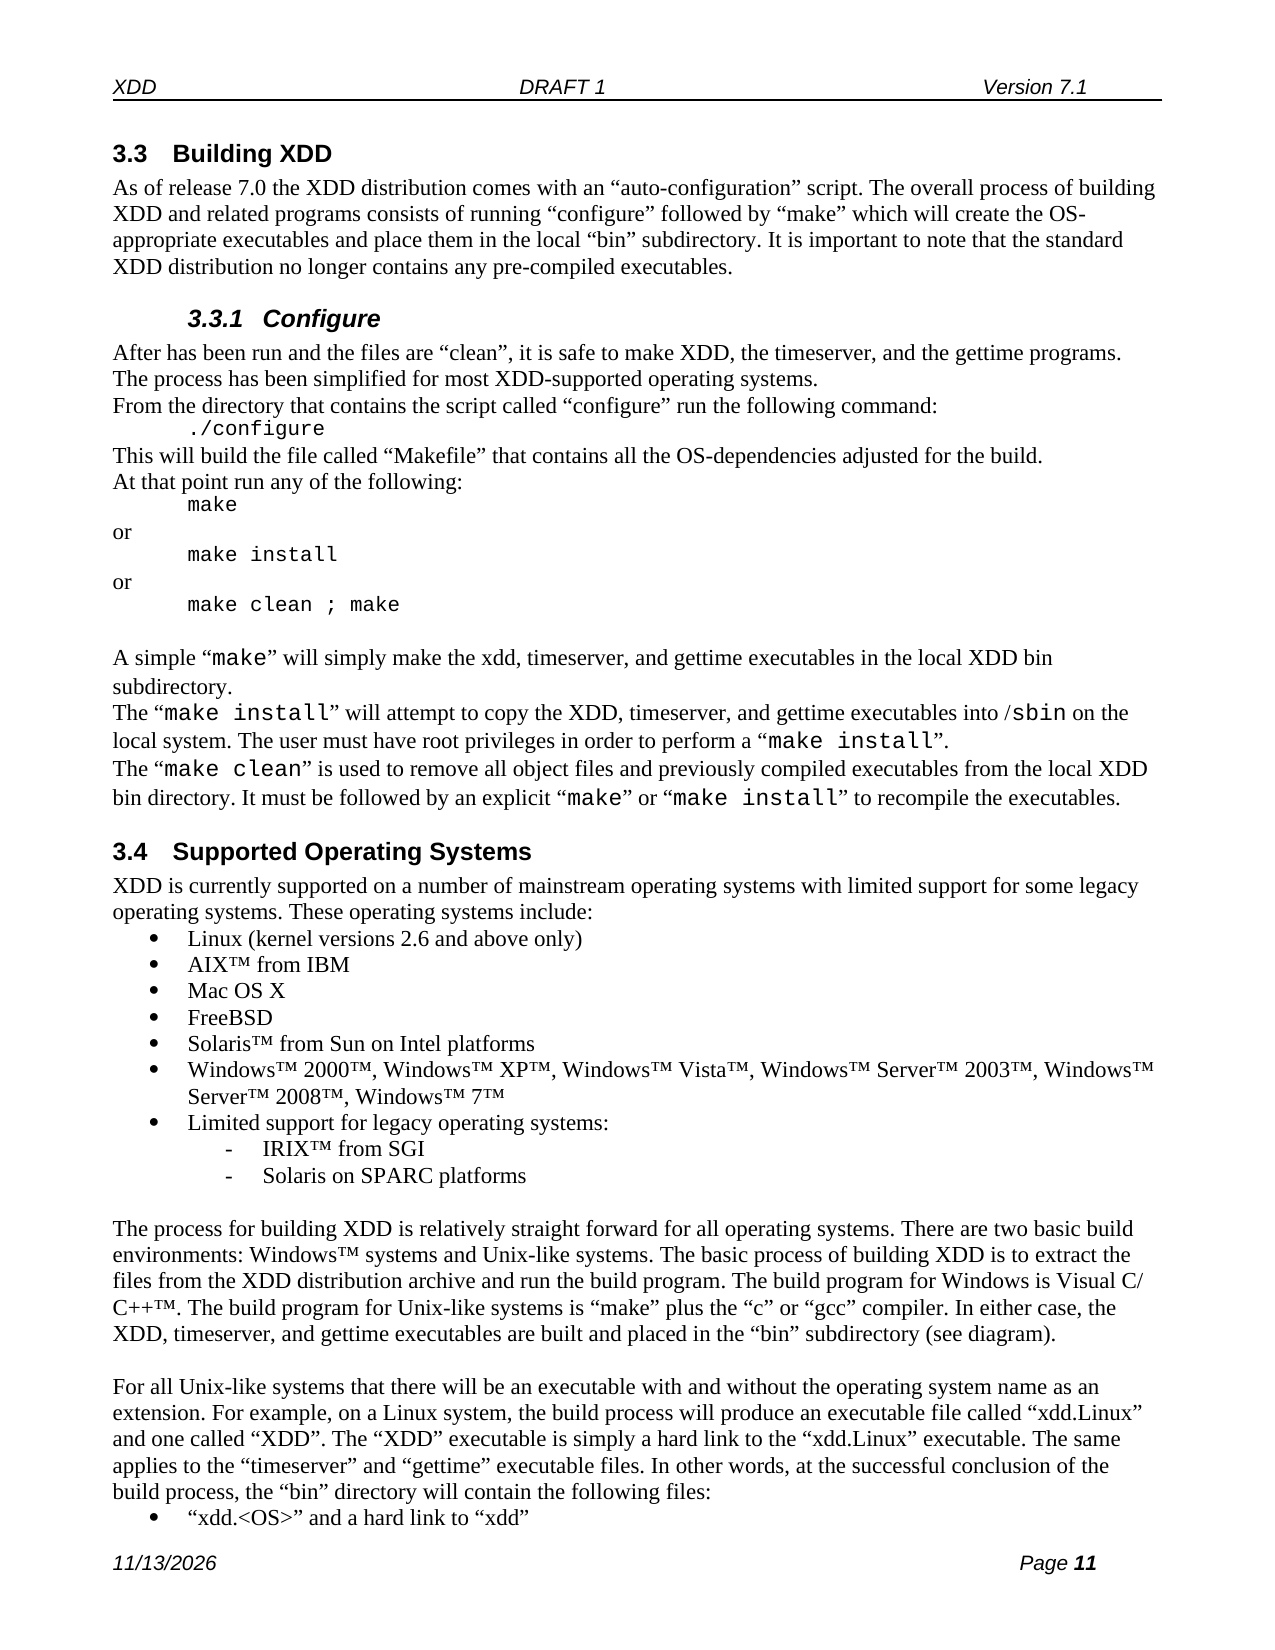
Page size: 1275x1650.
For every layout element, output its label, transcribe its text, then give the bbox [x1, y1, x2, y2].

text XDD is currently supported on a number of mainstream operating systems with limited support for some legacy operating systems. These operating systems include: [112, 872, 1162, 925]
text The “make clean” is used to remove all object files and previously compiled executables from the local XDD bin directory. It must be followed by an explicit “make” or “make install” to recompile the executables. [112, 756, 1162, 812]
text From the directory that contains the script called “configure” run the following command: [112, 392, 1162, 418]
text After has been run and the files are “clean”, it is safe to make XDD, the timeserver, and the gettime programs. [112, 339, 1162, 365]
text The “make install” will attempt to copy the XDD, timeserver, and gettime executables into /sbin on the local system. The user must have root privileges in order to perform a “make install”. [112, 699, 1162, 756]
list Linux (kernel versions 2.6 and above only) [150, 925, 1162, 951]
text make clean ; make [187, 594, 1162, 618]
list Mac OS X [150, 977, 1162, 1004]
text make [187, 494, 1162, 518]
list FreeBSD [150, 1004, 1162, 1030]
text As of release 7.0 the XDD distribution comes with an “auto-configuration” script. The overall process of building XDD and related programs consists of running “configure” followed by “make” which will create the OS-appropriate executables and place them in the local “bin” subdirectory. It is important to note that the standard XDD distribution no longer contains any pre-compiled executables. [112, 174, 1162, 279]
text For all Unix-like systems that there will be an executable with and without the operating system name as an extension. For example, on a Linux system, the build process will produce an executable file called “xdd.Linux” and one called “XDD”. The “XDD” executable is simply a hard link to the “xdd.Linux” executable. The same applies to the “timeserver” and “gettime” executable files. In other words, at the successful conclusion of the build process, the “bin” directory will contain the following files: [112, 1373, 1162, 1504]
text This will build the file called “Makefile” that contains all the OS-dependencies adjusted for the build. [112, 442, 1162, 468]
text ./configure [187, 418, 1162, 442]
text The process for building XDD is relatively straight forward for all operating systems. There are two basic build environments: Windows™ systems and Unix-like systems. The basic process of building XDD is to extract the files from the XDD distribution archive and run the build program. The build program for Windows is Visual C/ C++™. The build program for Unix-like systems is “make” plus the “c” or “gcc” compiler. In either case, the XDD, timeserver, and gettime executables are built and placed in the “bin” subdirectory (see diagram). [112, 1214, 1162, 1346]
subtitle Building XDD [112, 139, 1162, 167]
list Solaris™ from Sun on Intel platforms [150, 1030, 1162, 1056]
list Windows™ 2000™, Windows™ XP™, Windows™ Vista™, Windows™ Server™ 2003™, Windows™ Server™ 2008™, Windows™ 7™ [150, 1056, 1162, 1109]
list Solaris on SPARC platforms [225, 1162, 1162, 1188]
list IRIX™ from SGI [225, 1136, 1162, 1162]
text A simple “make” will simply make the xdd, timeserver, and gettime executables in the local XDD bin subdirectory. [112, 644, 1162, 699]
text make install [187, 544, 1162, 568]
text or [112, 568, 1162, 594]
subtitle Supported Operating Systems [112, 837, 1162, 866]
list “xdd.<OS>” and a hard link to “xdd” [150, 1504, 1162, 1531]
text or [112, 518, 1162, 544]
list AIX™ from IBM [150, 951, 1162, 977]
text The process has been simplified for most XDD-supported operating systems. [112, 365, 1162, 392]
list Limited support for legacy operating systems: [150, 1109, 1162, 1136]
text At that point run any of the following: [112, 468, 1162, 494]
subtitle Configure [187, 304, 1162, 333]
